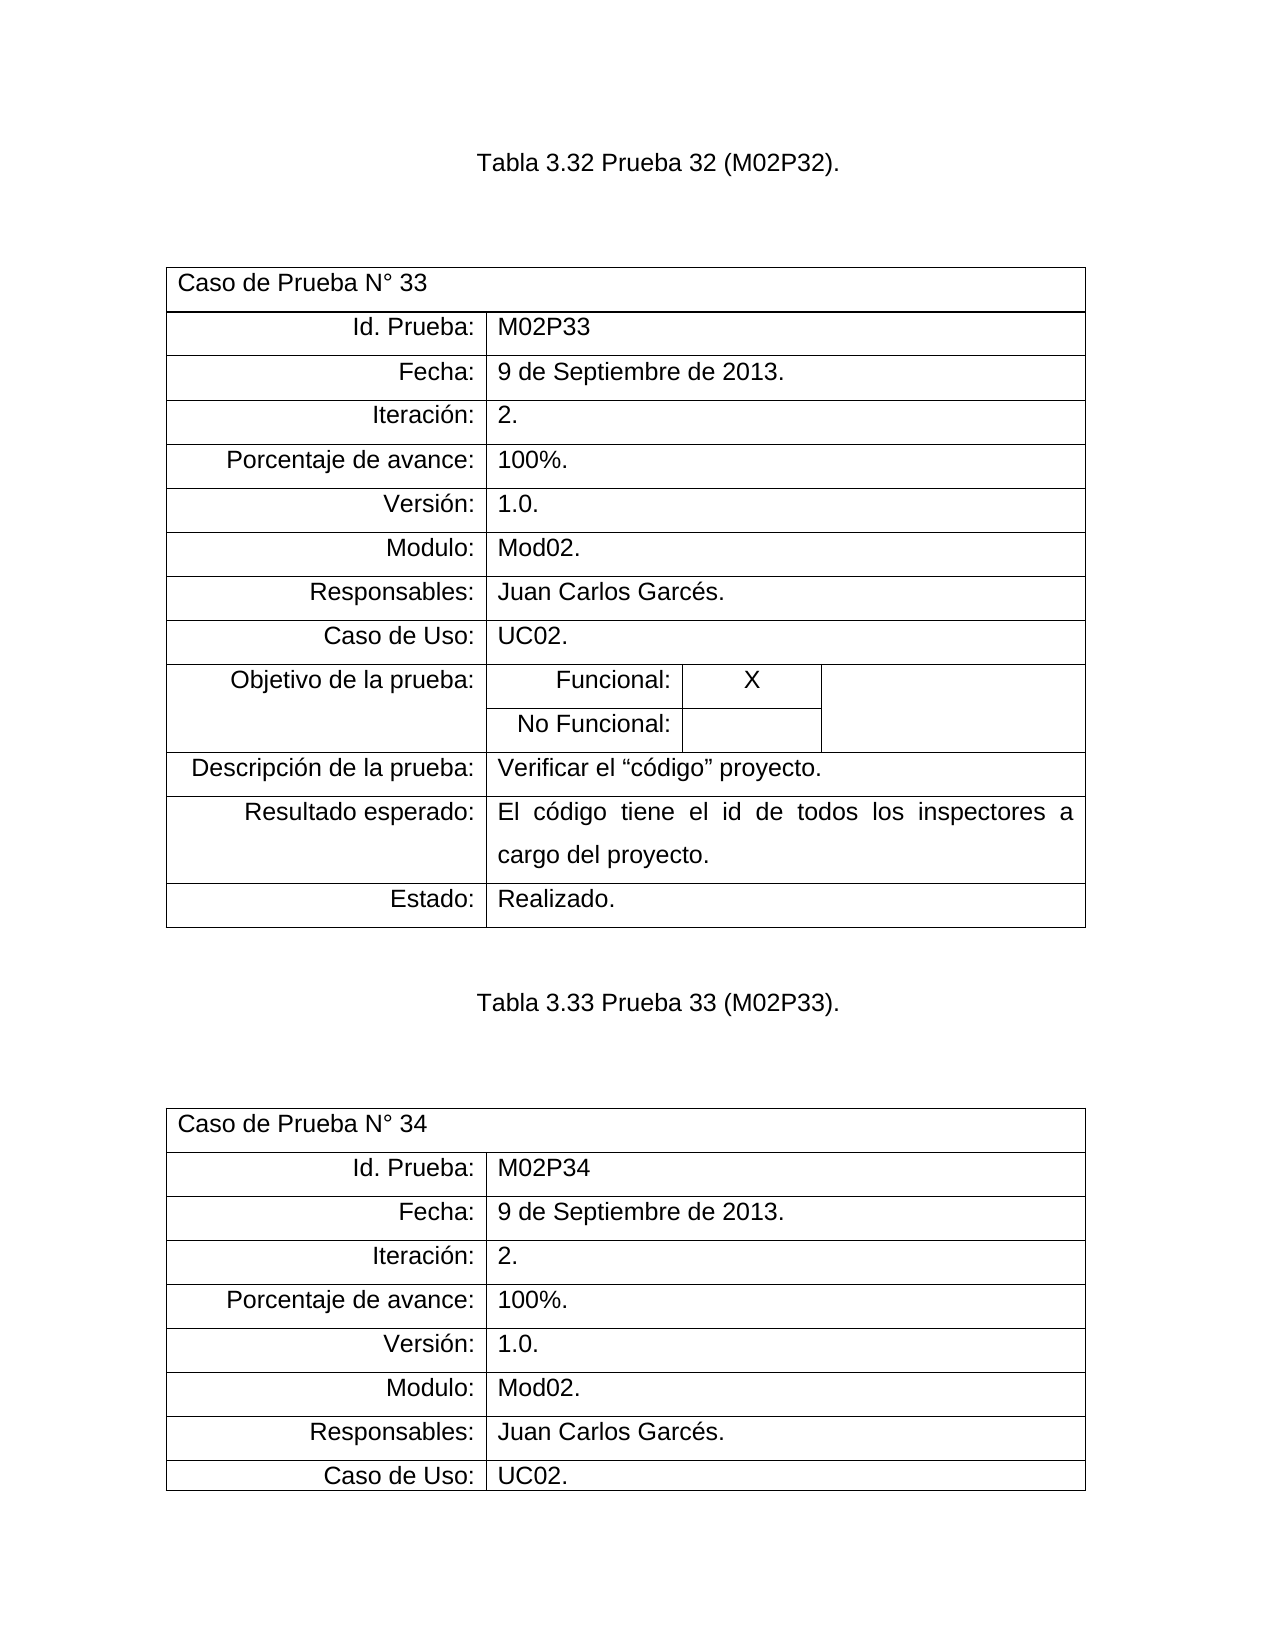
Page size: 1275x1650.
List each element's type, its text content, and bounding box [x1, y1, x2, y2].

table_cell 100%. [487, 445, 1085, 488]
table_cell Resultado esperado: [167, 797, 486, 883]
table_cell Fecha: [167, 356, 486, 399]
table_cell Porcentaje de avance: [167, 445, 486, 488]
table_cell Modulo: [167, 533, 486, 576]
table_cell 1.0. [487, 489, 1085, 532]
table_cell UC02. [487, 621, 1085, 664]
table_cell 1.0. [487, 1329, 1085, 1372]
table_cell Verificar el “código” proyecto. [487, 753, 1085, 796]
table_cell Caso de Uso: [167, 621, 486, 664]
table_cell El código tiene el id de todos los inspectores a cargo del proyecto. [487, 797, 1085, 883]
table_cell [683, 709, 821, 752]
table_cell UC02. [487, 1461, 1085, 1490]
table_cell Porcentaje de avance: [167, 1285, 486, 1328]
table_cell M02P34 [487, 1153, 1085, 1196]
table_cell Descripción de la prueba: [167, 753, 486, 796]
table_cell Estado: [167, 884, 486, 927]
table_cell Id. Prueba: [167, 313, 486, 355]
table_cell Iteración: [167, 1241, 486, 1284]
table_cell No Funcional: [487, 709, 682, 752]
table_cell X [683, 665, 821, 708]
table_cell Mod02. [487, 533, 1085, 576]
table_header Caso de Prueba N° 34 [167, 1109, 1085, 1152]
text Tabla 3.33 Prueba 33 (M02P33). [177, 988, 1098, 1017]
table_cell 9 de Septiembre de 2013. [487, 1197, 1085, 1240]
table_cell Juan Carlos Garcés. [487, 1417, 1085, 1460]
table_cell Id. Prueba: [167, 1153, 486, 1196]
table_cell Objetivo de la prueba: [167, 665, 486, 752]
table_cell Modulo: [167, 1373, 486, 1416]
table_cell Mod02. [487, 1373, 1085, 1416]
table_cell M02P33 [487, 313, 1085, 355]
table_cell Caso de Uso: [167, 1461, 486, 1490]
table_cell Versión: [167, 1329, 486, 1372]
table_cell 9 de Septiembre de 2013. [487, 356, 1085, 399]
table_cell [822, 665, 1085, 752]
table_cell 100%. [487, 1285, 1085, 1328]
table_cell Fecha: [167, 1197, 486, 1240]
table_cell Responsables: [167, 1417, 486, 1460]
table_cell Versión: [167, 489, 486, 532]
table_cell Iteración: [167, 401, 486, 443]
text Tabla 3.32 Prueba 32 (M02P32). [177, 148, 1098, 176]
table_cell 2. [487, 1241, 1085, 1284]
table_cell Realizado. [487, 884, 1085, 927]
table_cell Juan Carlos Garcés. [487, 577, 1085, 620]
table_cell 2. [487, 401, 1085, 443]
table_header Caso de Prueba N° 33 [167, 268, 1085, 311]
table_cell Funcional: [487, 665, 682, 708]
table_cell Responsables: [167, 577, 486, 620]
